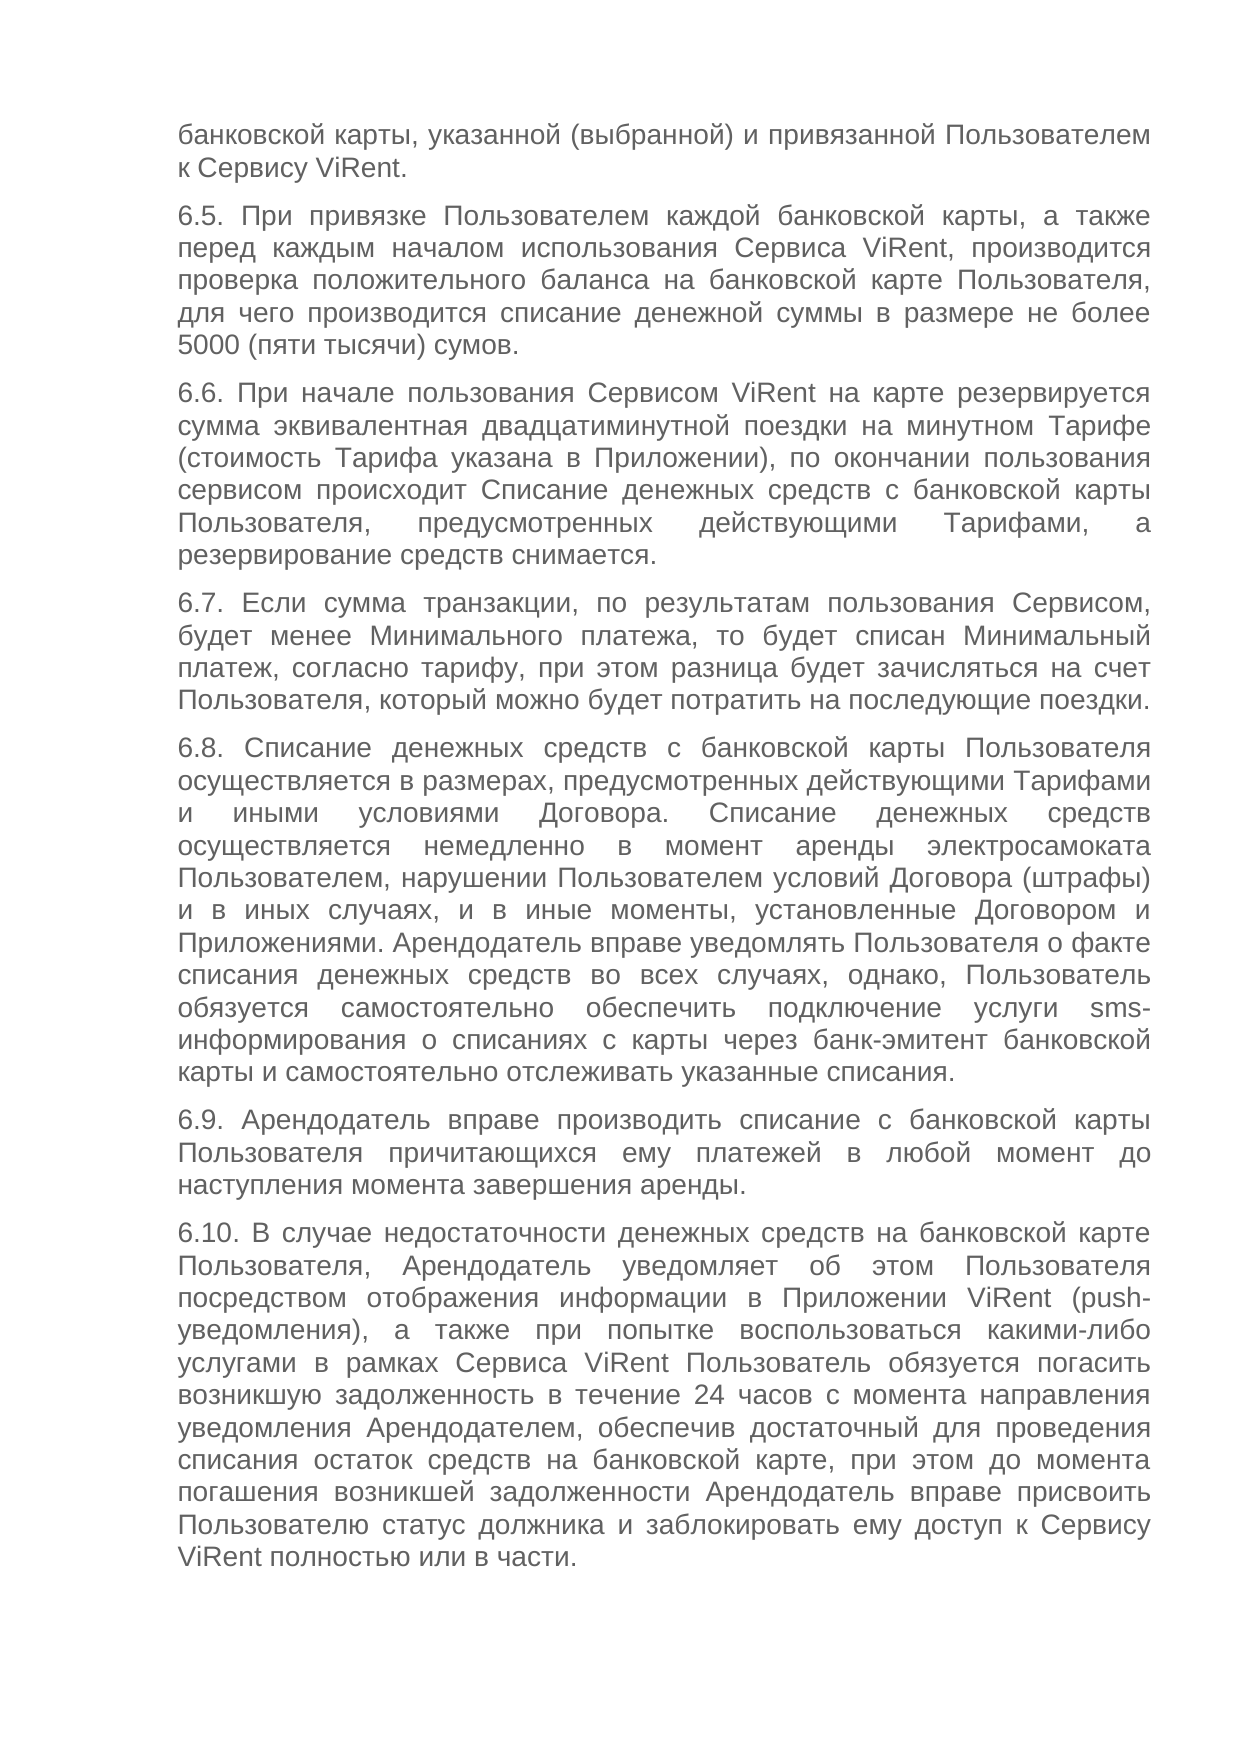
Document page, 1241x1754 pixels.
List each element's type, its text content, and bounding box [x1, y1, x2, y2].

text 6.5. При привязке Пользователем каждой банковской карты, а также перед каждым началом использования Сервиса ViRent, производится проверка положительного баланса на банковской карте Пользователя, для чего производится списание денежной суммы в размере не более 5000 (пяти тысячи) сумов. [177, 198, 1152, 361]
text 6.10. В случае недостаточности денежных средств на банковской карте Пользователя, Арендодатель уведомляет об этом Пользователя посредством отображения информации в Приложении ViRent (push-уведомления), а также при попытке воспользоваться какими-либо услугами в рамках Сервиса ViRent Пользователь обязуется погасить возникшую задолженность в течение 24 часов с момента направления уведомления Арендодателем, обеспечив достаточный для проведения списания остаток средств на банковской карте, при этом до момента погашения возникшей задолженности Арендодатель вправе присвоить Пользователю статус должника и заблокировать ему доступ к Сервису ViRent полностью или в части. [177, 1216, 1152, 1572]
text 6.9. Арендодатель вправе производить списание с банковской карты Пользователя причитающихся ему платежей в любой момент до наступления момента завершения аренды. [177, 1103, 1152, 1201]
text 6.7. Если сумма транзакции, по результатам пользования Сервисом, будет менее Минимального платежа, то будет списан Минимальный платеж, согласно тарифу, при этом разница будет зачисляться на счет Пользователя, который можно будет потратить на последующие поездки. [177, 586, 1152, 716]
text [177, 118, 1152, 183]
text 6.6. При начале пользования Сервисом ViRent на карте резервируется сумма эквивалентная двадцатиминутной поездки на минутном Тарифе (стоимость Тарифа указана в Приложении), по окончании пользования сервисом происходит Списание денежных средств с банковской карты Пользователя, предусмотренных действующими Тарифами, а резервирование средств снимается. [177, 376, 1152, 571]
text 6.8. Списание денежных средств с банковской карты Пользователя осуществляется в размерах, предусмотренных действующими Тарифами и иными условиями Договора. Списание денежных средств осуществляется немедленно в момент аренды электросамоката Пользователем, нарушении Пользователем условий Договора (штрафы) и в иных случаях, и в иные моменты, установленные Договором и Приложениями. Арендодатель вправе уведомлять Пользователя о факте списания денежных средств во всех случаях, однако, Пользователь обязуется самостоятельно обеспечить подключение услуги sms- информирования о списаниях с карты через банк-эмитент банковской карты и самостоятельно отслеживать указанные списания. [177, 731, 1152, 1088]
